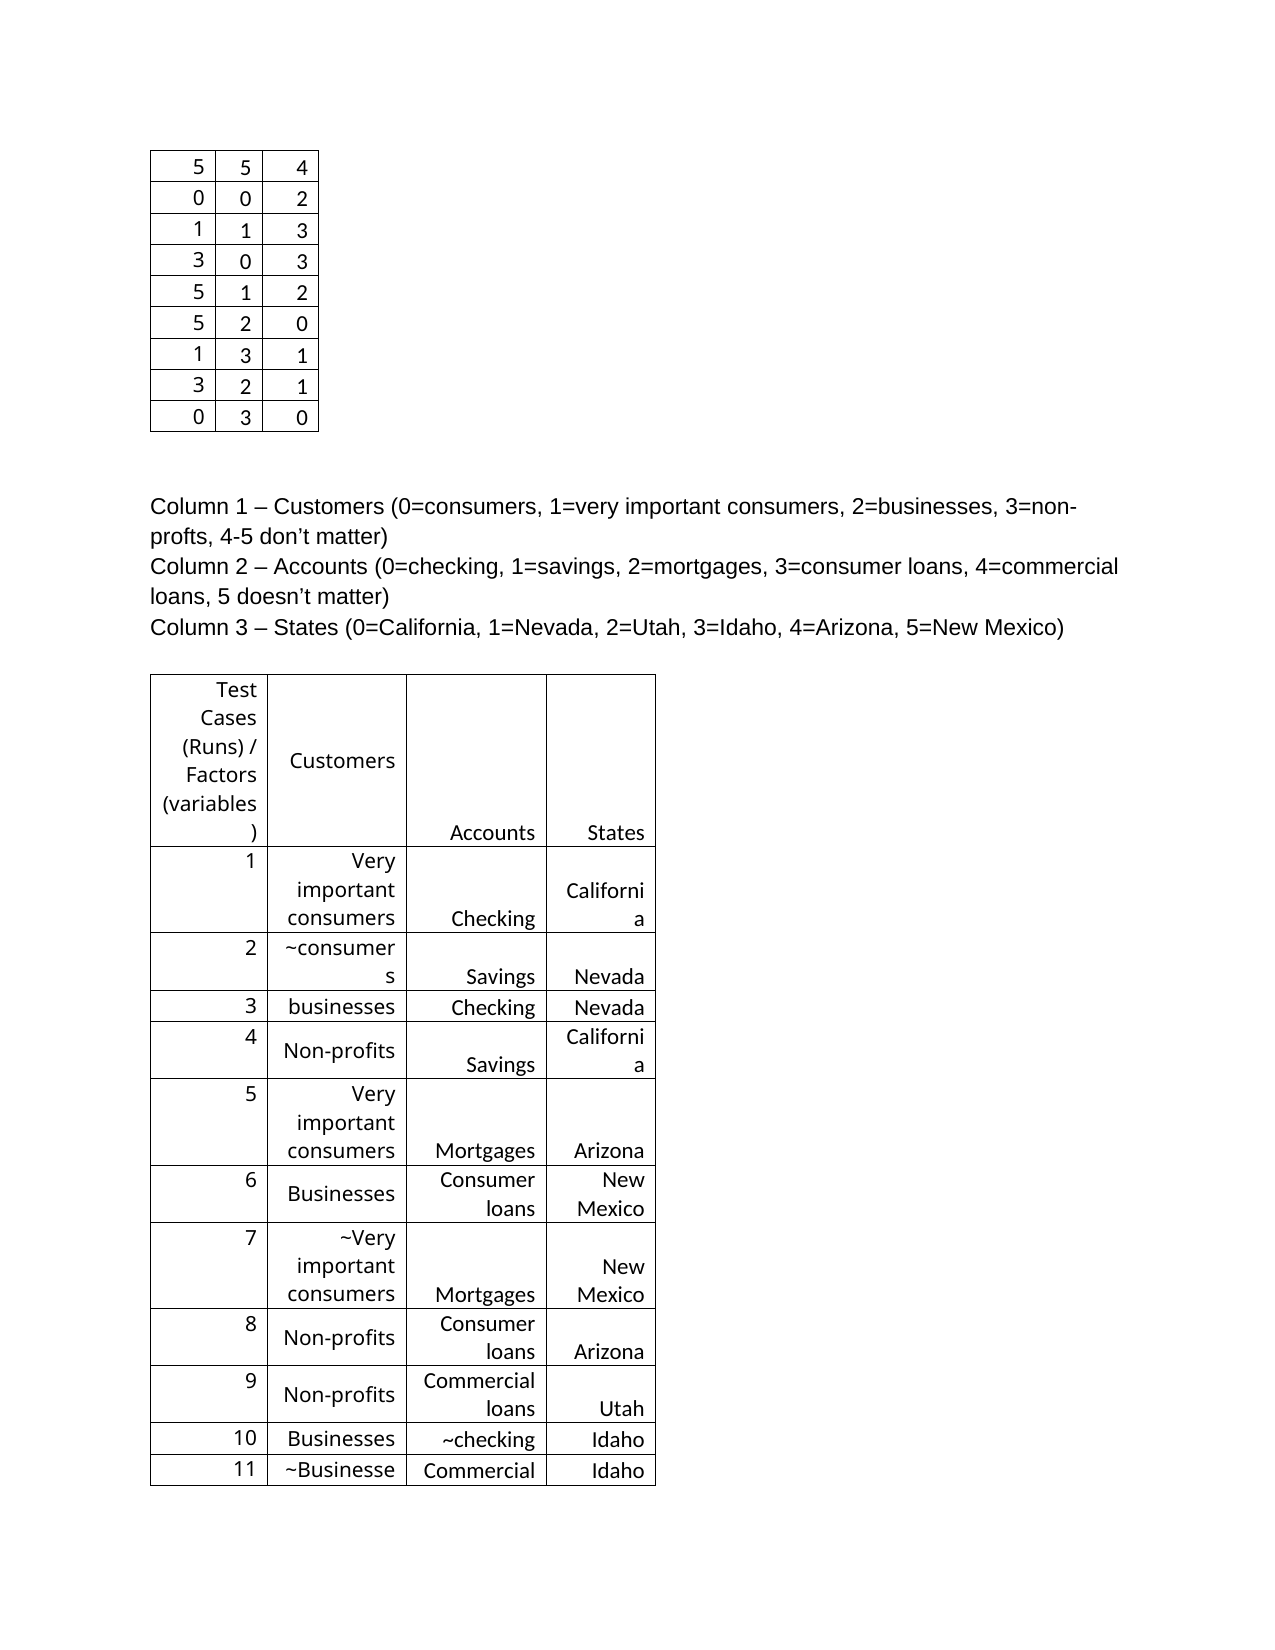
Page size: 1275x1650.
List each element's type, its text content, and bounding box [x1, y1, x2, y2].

text Column 3 – States (0=California, 1=Nevada, 2=Utah, 3=Idaho, 4=Arizona, 5=New Mexico) [150, 613, 1125, 640]
table_cell Commercial loans [407, 1455, 546, 1485]
table_cell 5 [216, 151, 262, 181]
table_cell 3 [263, 214, 318, 244]
table_cell businesses [268, 991, 406, 1021]
table_cell Idaho [547, 1423, 655, 1453]
table_cell 3 [151, 370, 215, 400]
table_cell Savings [407, 933, 546, 990]
table_cell 1 [216, 276, 262, 306]
table_cell Mortgages [407, 1223, 546, 1308]
table_cell 0 [151, 401, 215, 431]
table_cell Non-profits [268, 1022, 406, 1078]
table_cell Businesses [268, 1166, 406, 1222]
table_cell Non-profits [268, 1309, 406, 1365]
table_cell Checking [407, 847, 546, 932]
table_cell 1 [151, 214, 215, 244]
table_cell 5 [151, 276, 215, 306]
table_cell Utah [547, 1366, 655, 1422]
table_cell Commercial loans [407, 1366, 546, 1422]
table_header Customers [268, 675, 406, 846]
table_cell 2 [263, 276, 318, 306]
table_cell 3 [216, 401, 262, 431]
table_cell 2 [263, 182, 318, 212]
table_cell 0 [263, 401, 318, 431]
table_header Accounts [407, 675, 546, 846]
table_cell 2 [216, 370, 262, 400]
table_cell Nevada [547, 933, 655, 990]
table_cell Arizona [547, 1309, 655, 1365]
table_cell Very important consumers [268, 847, 406, 932]
table_cell 3 [151, 991, 267, 1021]
table_cell Nevada [547, 991, 655, 1021]
table_header Test Cases (Runs) / Factors (variables) [151, 675, 267, 846]
table_cell 2 [151, 933, 267, 990]
table_cell 7 [151, 1223, 267, 1308]
table_cell 1 [151, 339, 215, 369]
table_cell 3 [151, 245, 215, 275]
table_cell 0 [216, 182, 262, 212]
table_cell Consumer loans [407, 1166, 546, 1222]
table_cell 1 [151, 847, 267, 932]
table_cell 10 [151, 1423, 267, 1453]
text Column 1 – Customers (0=consumers, 1=very important consumers, 2=businesses, 3=non-profts, 4-5 don’t matter) [150, 493, 1125, 549]
table_cell 3 [216, 339, 262, 369]
table_cell ~consumers [268, 933, 406, 990]
table_cell California [547, 1022, 655, 1078]
table_cell 1 [216, 214, 262, 244]
table_cell Checking [407, 991, 546, 1021]
table_cell Savings [407, 1022, 546, 1078]
table_cell 0 [151, 182, 215, 212]
table_cell 6 [151, 1166, 267, 1222]
table_cell 3 [263, 245, 318, 275]
table_cell 1 [263, 370, 318, 400]
table_header States [547, 675, 655, 846]
table_cell Idaho [547, 1455, 655, 1485]
table_cell New Mexico [547, 1166, 655, 1222]
table_cell 0 [263, 307, 318, 337]
table_cell Businesses [268, 1423, 406, 1453]
table_cell Consumer loans [407, 1309, 546, 1365]
table_cell 4 [151, 1022, 267, 1078]
table_cell Very important consumers [268, 1079, 406, 1164]
table_cell Arizona [547, 1079, 655, 1164]
table_cell 5 [151, 151, 215, 181]
table_cell ~checking [407, 1423, 546, 1453]
table_cell New Mexico [547, 1223, 655, 1308]
table_cell 1 [263, 339, 318, 369]
text Column 2 – Accounts (0=checking, 1=savings, 2=mortgages, 3=consumer loans, 4=commercial loans, 5 doesn’t matter) [150, 553, 1125, 610]
table_cell California [547, 847, 655, 932]
table_cell 2 [216, 307, 262, 337]
table_cell 5 [151, 1079, 267, 1164]
table_cell 9 [151, 1366, 267, 1422]
table_cell 0 [216, 245, 262, 275]
table_cell ~Very important consumers [268, 1223, 406, 1308]
table_cell 5 [151, 307, 215, 337]
table_cell 8 [151, 1309, 267, 1365]
table_cell Mortgages [407, 1079, 546, 1164]
table_cell Non-profits [268, 1366, 406, 1422]
table_cell ~Businesses [268, 1455, 406, 1485]
table_cell 4 [263, 151, 318, 181]
table_cell 11 [151, 1455, 267, 1485]
